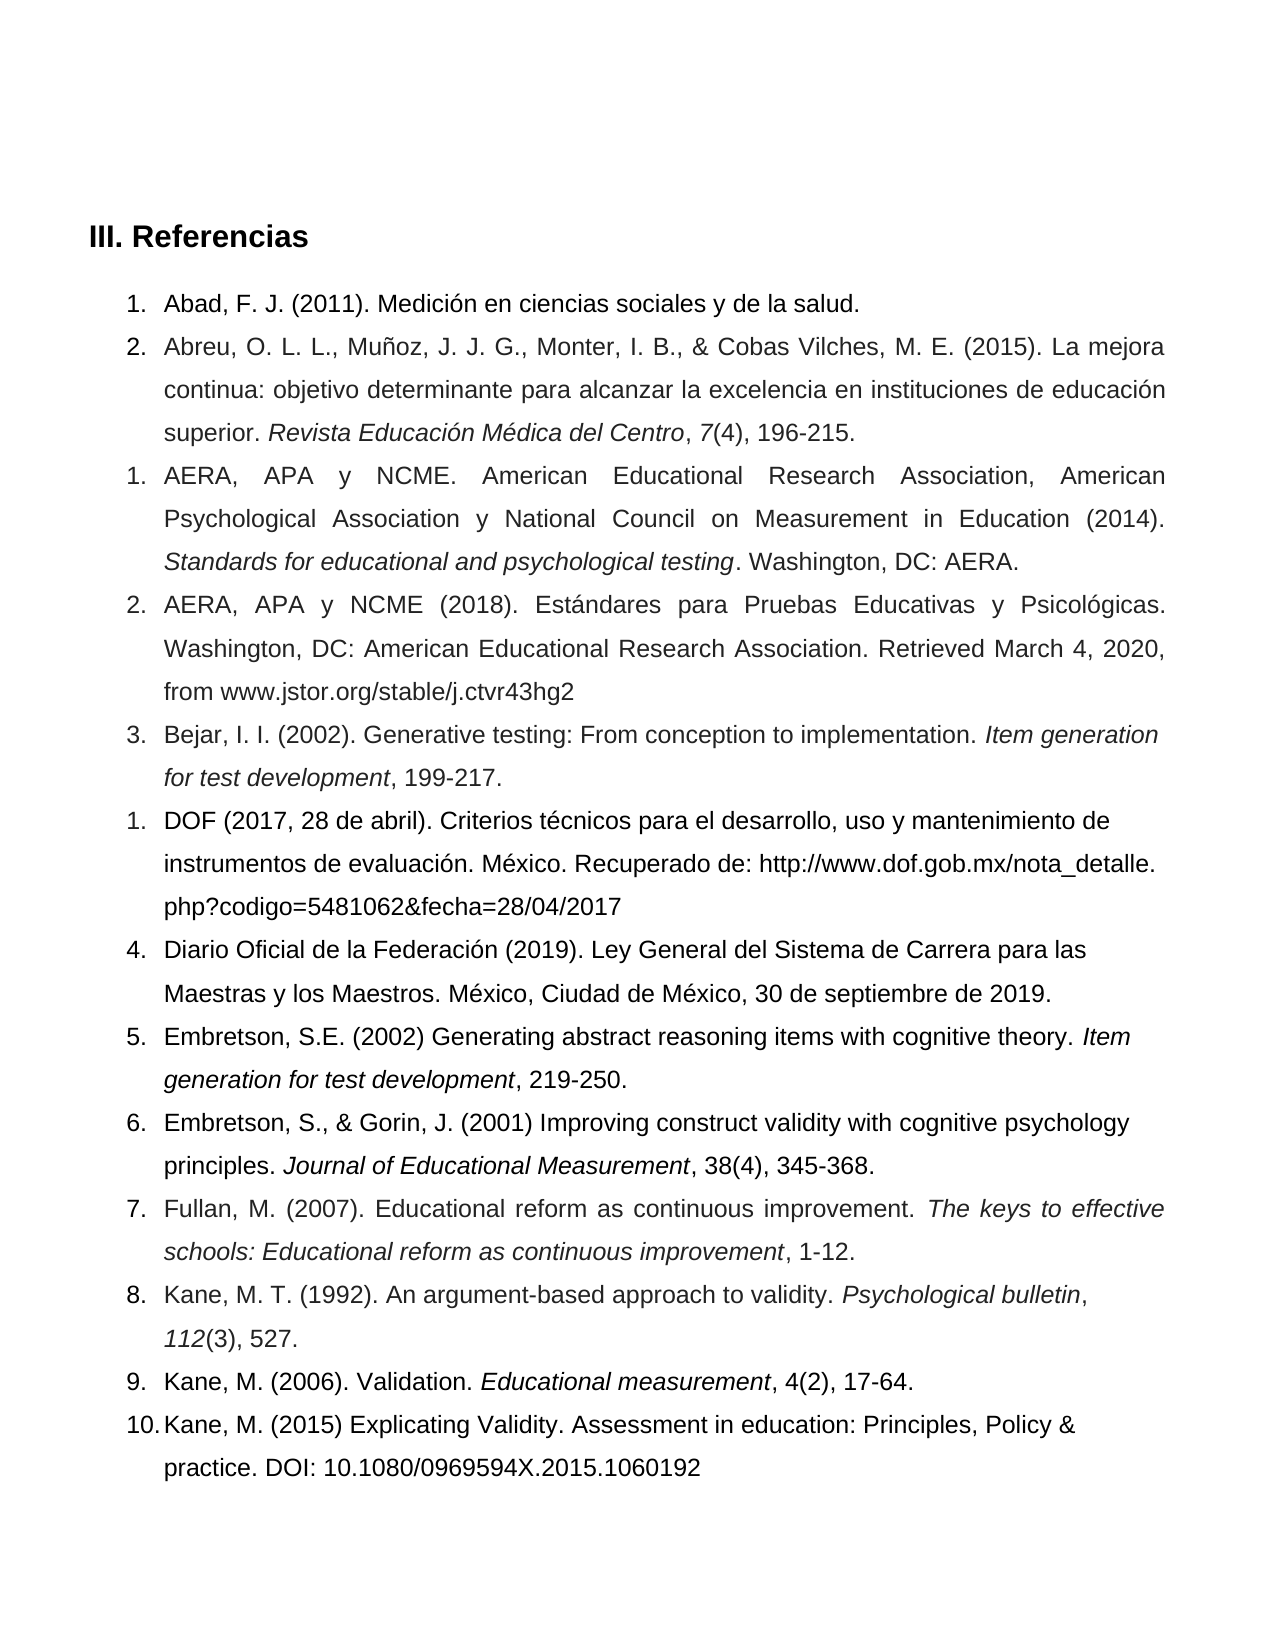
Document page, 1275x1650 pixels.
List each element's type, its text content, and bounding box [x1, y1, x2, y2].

list Embretson, S., & Gorin, J. (2001) Improving construct validity with cognitive psychology principles. Journal of Educational Measurement, 38(4), 345-368. [126, 1108, 1167, 1180]
list Fullan, M. (2007). Educational reform as continuous improvement. The keys to effective schools: Educational reform as continuous improvement, 1-12. [126, 1194, 1167, 1266]
text III. Referencias [88, 218, 1182, 254]
list Diario Oficial de la Federación (2019). Ley General del Sistema de Carrera para las Maestras y los Maestros. México, Ciudad de México, 30 de septiembre de 2019. [126, 936, 1167, 1007]
list Kane, M. (2015) Explicating Validity. Assessment in education: Principles, Policy & practice. DOI: 10.1080/0969594X.2015.1060192 [126, 1410, 1167, 1482]
list Bejar, I. I. (2002). Generative testing: From conception to implementation. Item generation for test development, 199-217. [126, 720, 1167, 792]
list AERA, APA y NCME (2018). Estándares para Pruebas Educativas y Psicológicas. Washington, DC: American Educational Research Association. Retrieved March 4, 2020, from www.jstor.org/stable/j.ctvr43hg2 [126, 591, 1167, 706]
list Abreu, O. L. L., Muñoz, J. J. G., Monter, I. B., & Cobas Vilches, M. E. (2015). La mejora continua: objetivo determinante para alcanzar la excelencia en instituciones de educación superior. Revista Educación Médica del Centro, 7(4), 196-215. [126, 332, 1167, 447]
list Kane, M. (2006). Validation. Educational measurement, 4(2), 17-64. [126, 1367, 1167, 1396]
list Abad, F. J. (2011). Medición en ciencias sociales y de la salud. [126, 289, 1167, 317]
list AERA, APA y NCME. American Educational Research Association, American Psychological Association y National Council on Measurement in Education (2014). Standards for educational and psychological testing. Washington, DC: AERA. [126, 461, 1167, 576]
list Embretson, S.E. (2002) Generating abstract reasoning items with cognitive theory. Item generation for test development, 219-250. [126, 1022, 1167, 1094]
list Kane, M. T. (1992). An argument-based approach to validity. Psychological bulletin, 112(3), 527. [126, 1281, 1167, 1352]
list DOF (2017, 28 de abril). Criterios técnicos para el desarrollo, uso y mantenimiento de instrumentos de evaluación. México. Recuperado de: http://www.dof.gob.mx/nota_detalle. php?codigo=5481062&fecha=28/04/2017 [126, 806, 1167, 921]
